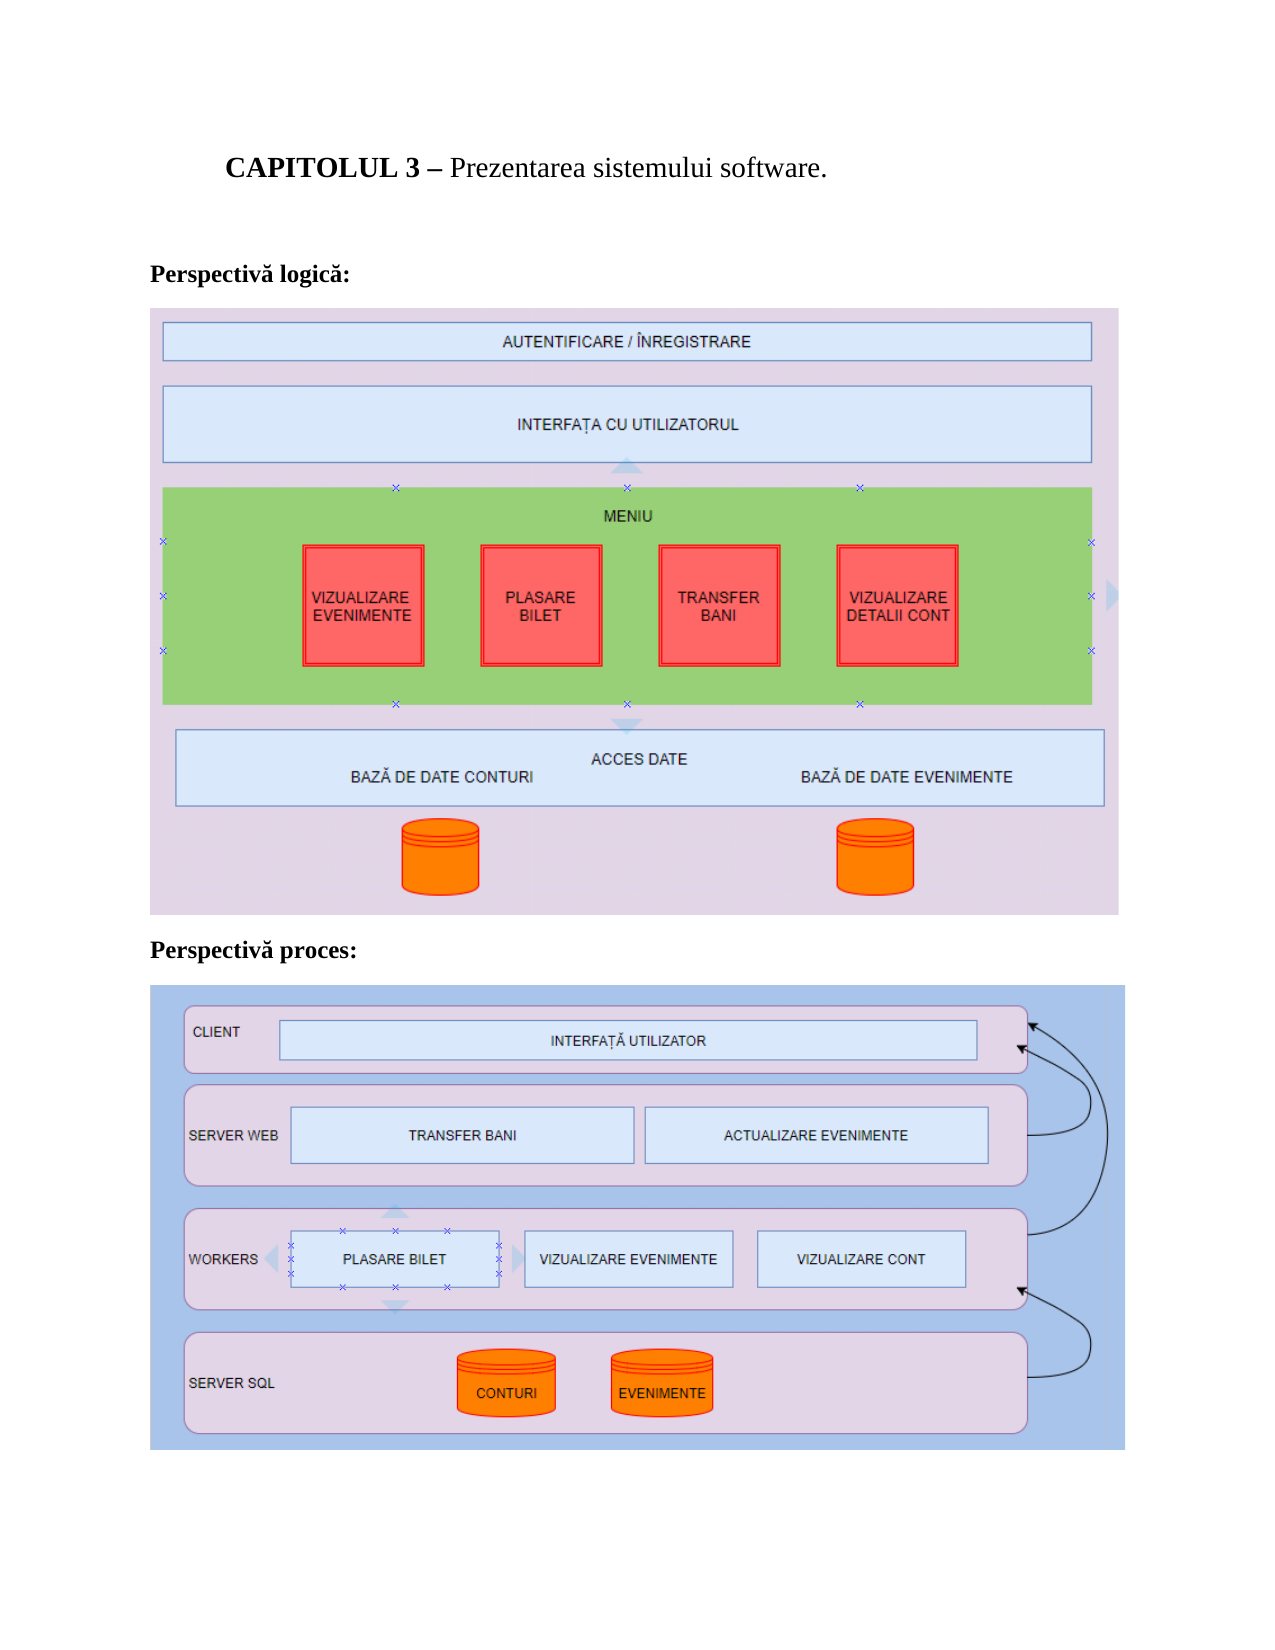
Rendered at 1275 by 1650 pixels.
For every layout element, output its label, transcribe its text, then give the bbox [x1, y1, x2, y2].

picture [150, 308, 1119, 915]
picture [150, 985, 1125, 1450]
text Perspectivă logică: [150, 259, 1125, 287]
text CAPITOLUL 3 – Prezentarea sistemului software. [150, 150, 1125, 183]
text Perspectivă proces: [150, 935, 1125, 964]
